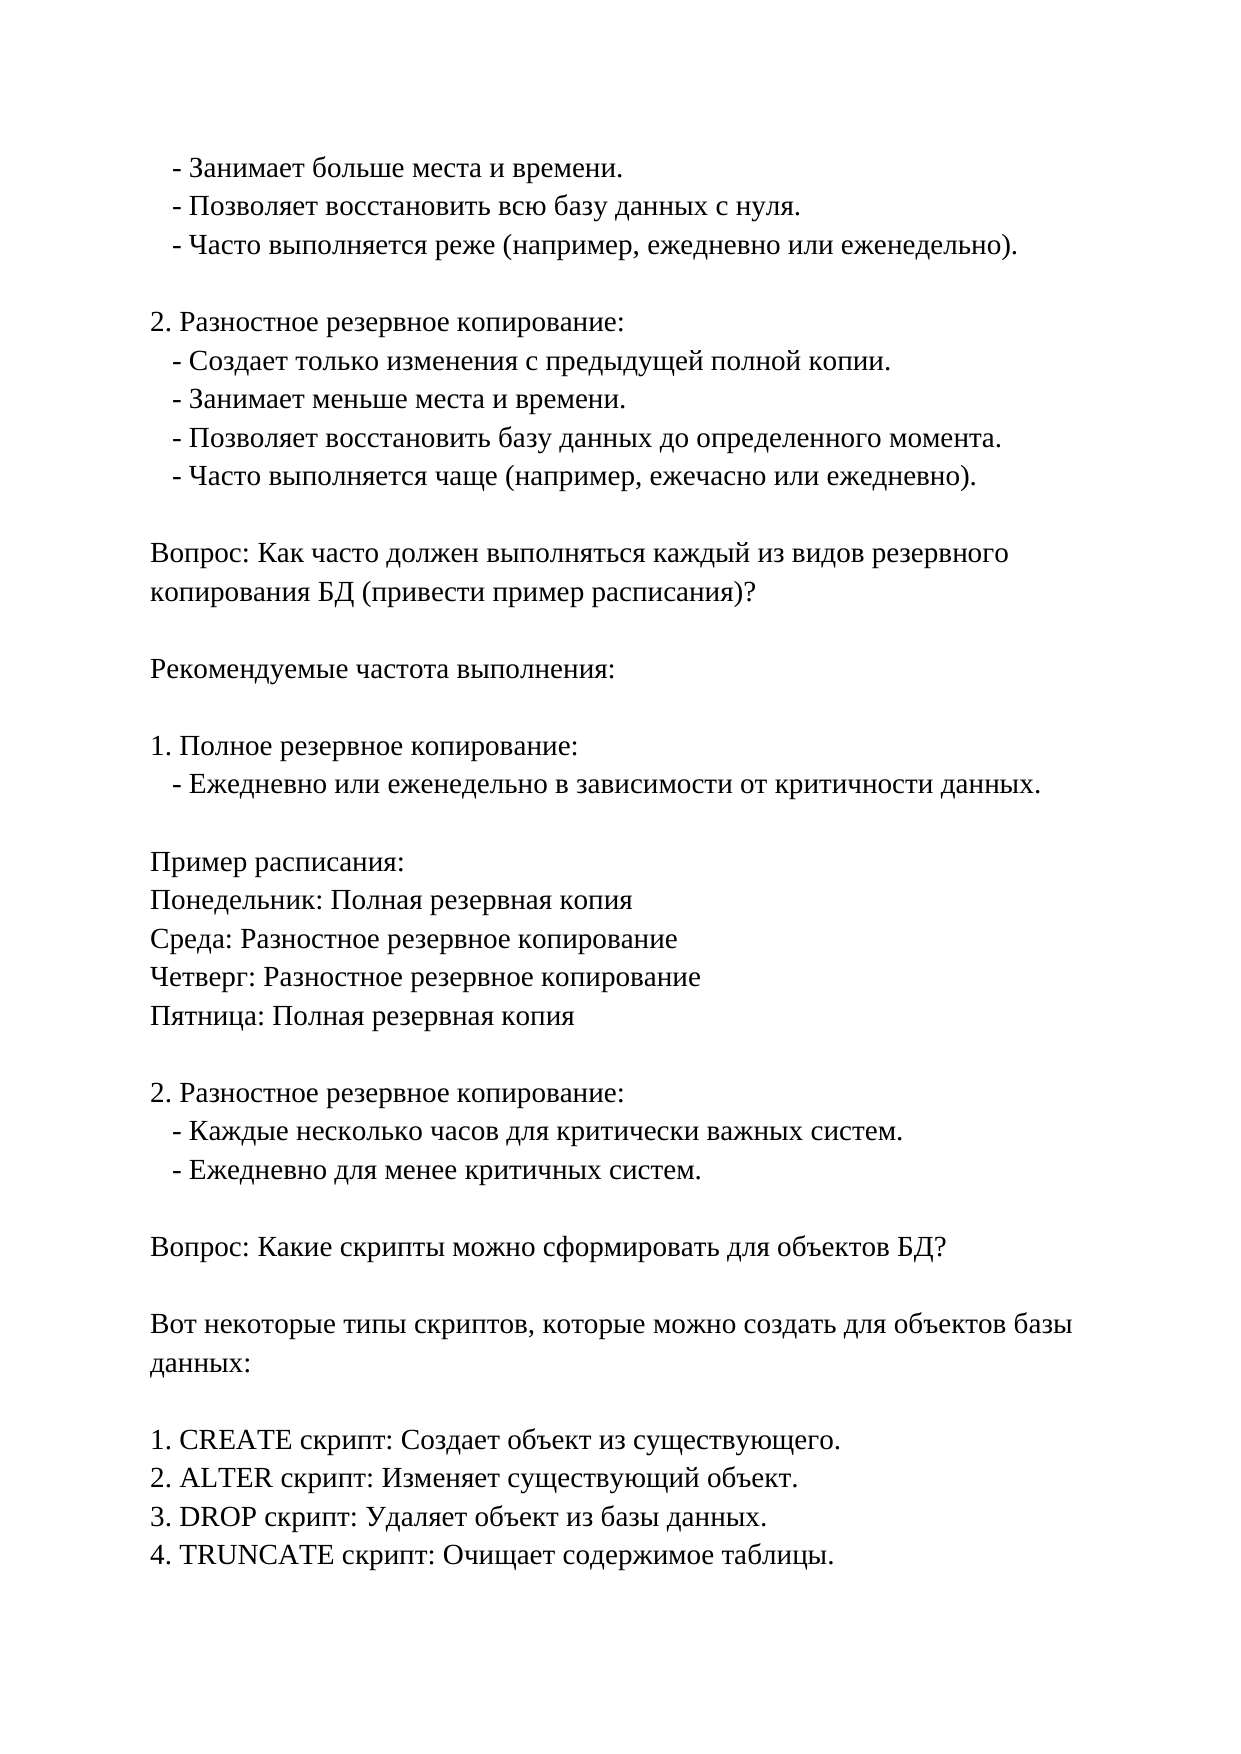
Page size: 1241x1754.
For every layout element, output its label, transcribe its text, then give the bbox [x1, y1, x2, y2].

text 3. DROP скрипт: Удаляет объект из базы данных. [150, 1499, 1090, 1532]
text - Ежедневно для менее критичных систем. [150, 1152, 1090, 1186]
text 2. Разностное резервное копирование: [150, 304, 1090, 338]
text - Часто выполняется чаще (например, ежечасно или ежедневно). [150, 458, 1090, 492]
text 1. Полное резервное копирование: [150, 728, 1090, 762]
text - Ежедневно или еженедельно в зависимости от критичности данных. [150, 767, 1090, 800]
text Четверг: Разностное резервное копирование [150, 959, 1090, 993]
text Вопрос: Какие скрипты можно сформировать для объектов БД? [150, 1229, 1090, 1263]
text 2. Разностное резервное копирование: [150, 1075, 1090, 1108]
text Пример расписания: [150, 844, 1090, 877]
text - Каждые несколько часов для критически важных систем. [150, 1113, 1090, 1147]
text Вопрос: Как часто должен выполняться каждый из видов резервного копирования БД (привести пример расписания)? [150, 535, 1090, 607]
text Вот некоторые типы скриптов, которые можно создать для объектов базы данных: [150, 1306, 1090, 1378]
text Пятница: Полная резервная копия [150, 998, 1090, 1031]
text - Создает только изменения с предыдущей полной копии. [150, 343, 1090, 376]
text Рекомендуемые частота выполнения: [150, 651, 1090, 684]
text Среда: Разностное резервное копирование [150, 921, 1090, 954]
text 2. ALTER скрипт: Изменяет существующий объект. [150, 1460, 1090, 1494]
text - Позволяет восстановить всю базу данных с нуля. [150, 188, 1090, 222]
text - Позволяет восстановить базу данных до определенного момента. [150, 420, 1090, 453]
text - Часто выполняется реже (например, ежедневно или еженедельно). [150, 227, 1090, 261]
text - Занимает меньше места и времени. [150, 381, 1090, 415]
text 4. TRUNCATE скрипт: Очищает содержимое таблицы. [150, 1537, 1090, 1571]
text - Занимает больше места и времени. [150, 150, 1090, 183]
text 1. CREATE скрипт: Создает объект из существующего. [150, 1422, 1090, 1455]
text Понедельник: Полная резервная копия [150, 882, 1090, 916]
